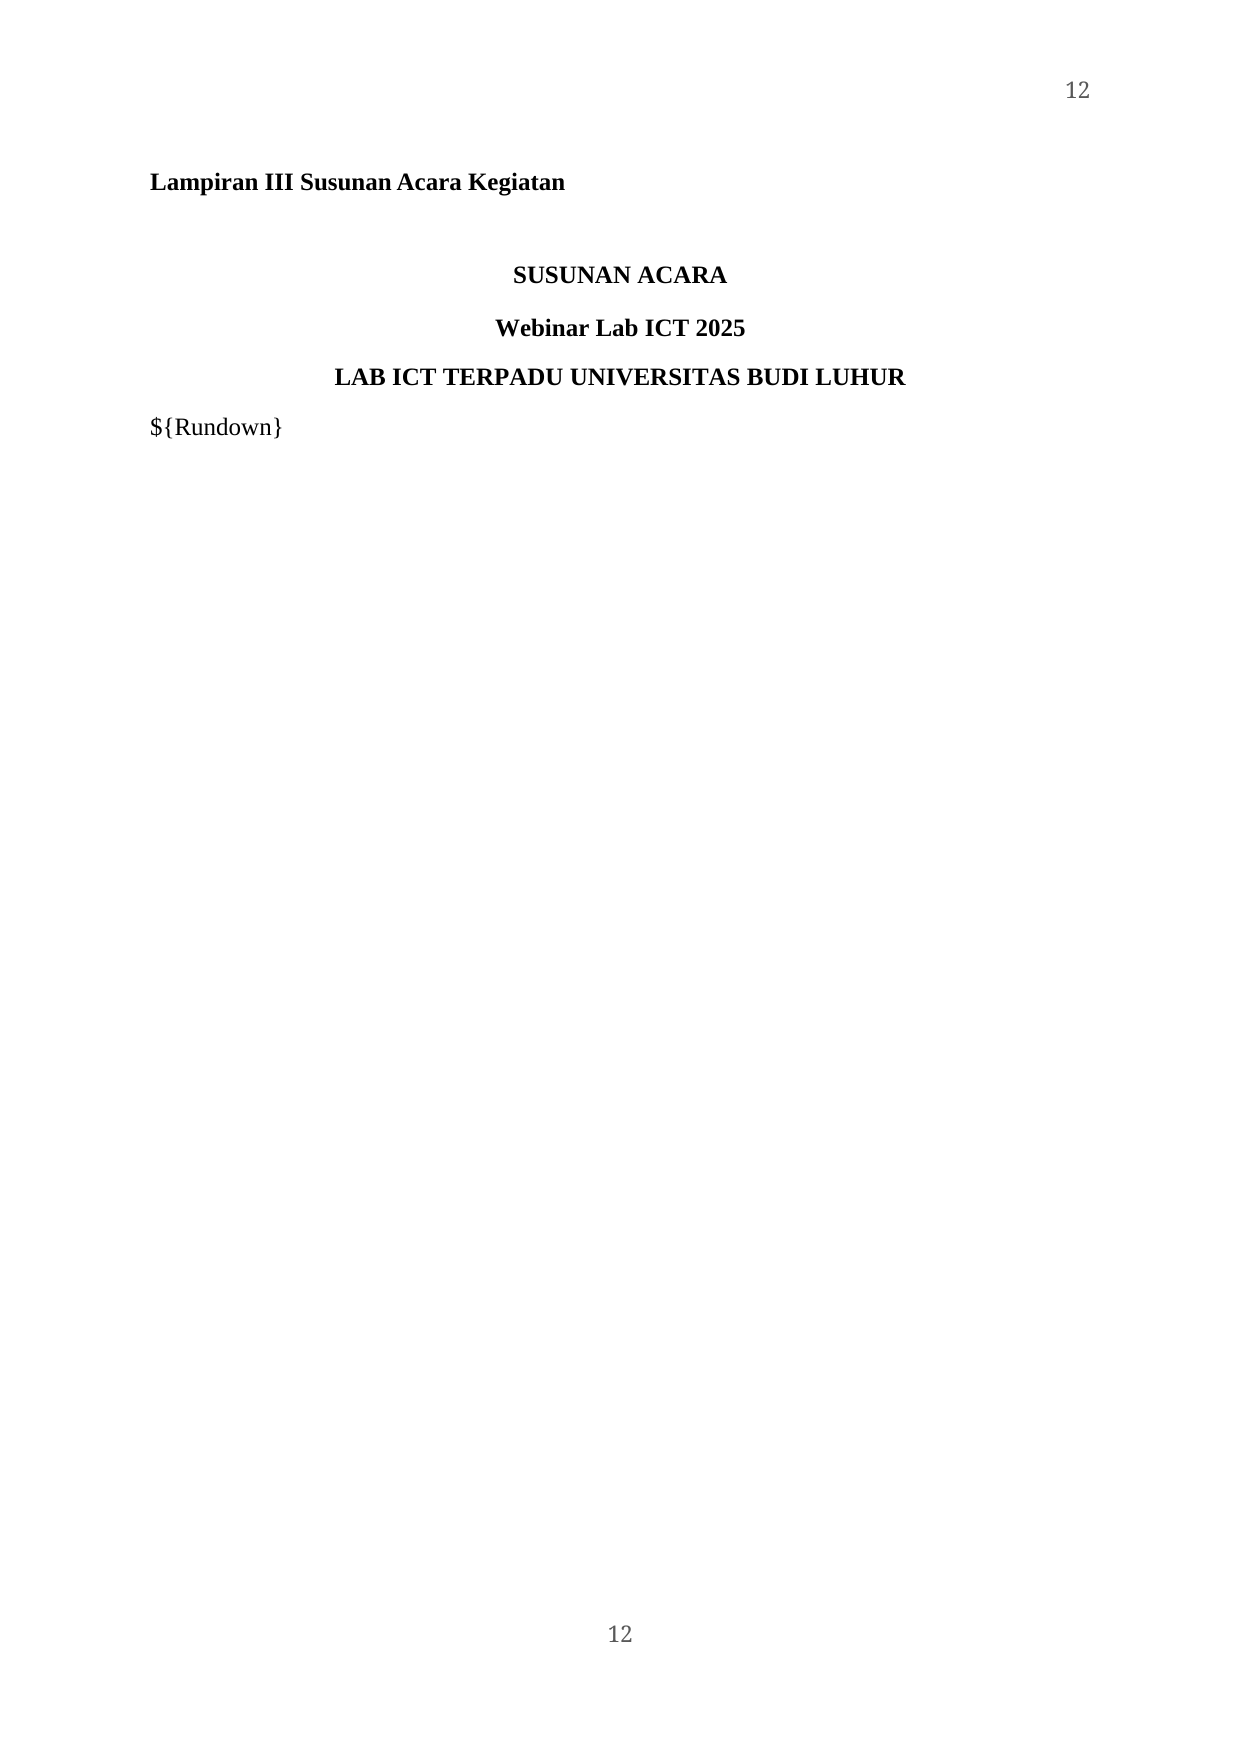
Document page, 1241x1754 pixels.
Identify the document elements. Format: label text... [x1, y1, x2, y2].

text LAB ICT TERPADU UNIVERSITAS BUDI LUHUR [150, 362, 1090, 391]
text Webinar Lab ICT 2025 [150, 313, 1090, 342]
subtitle Lampiran III Susunan Acara Kegiatan [150, 167, 1090, 195]
text ${Rundown} [150, 412, 1090, 441]
text SUSUNAN ACARA [150, 261, 1090, 289]
